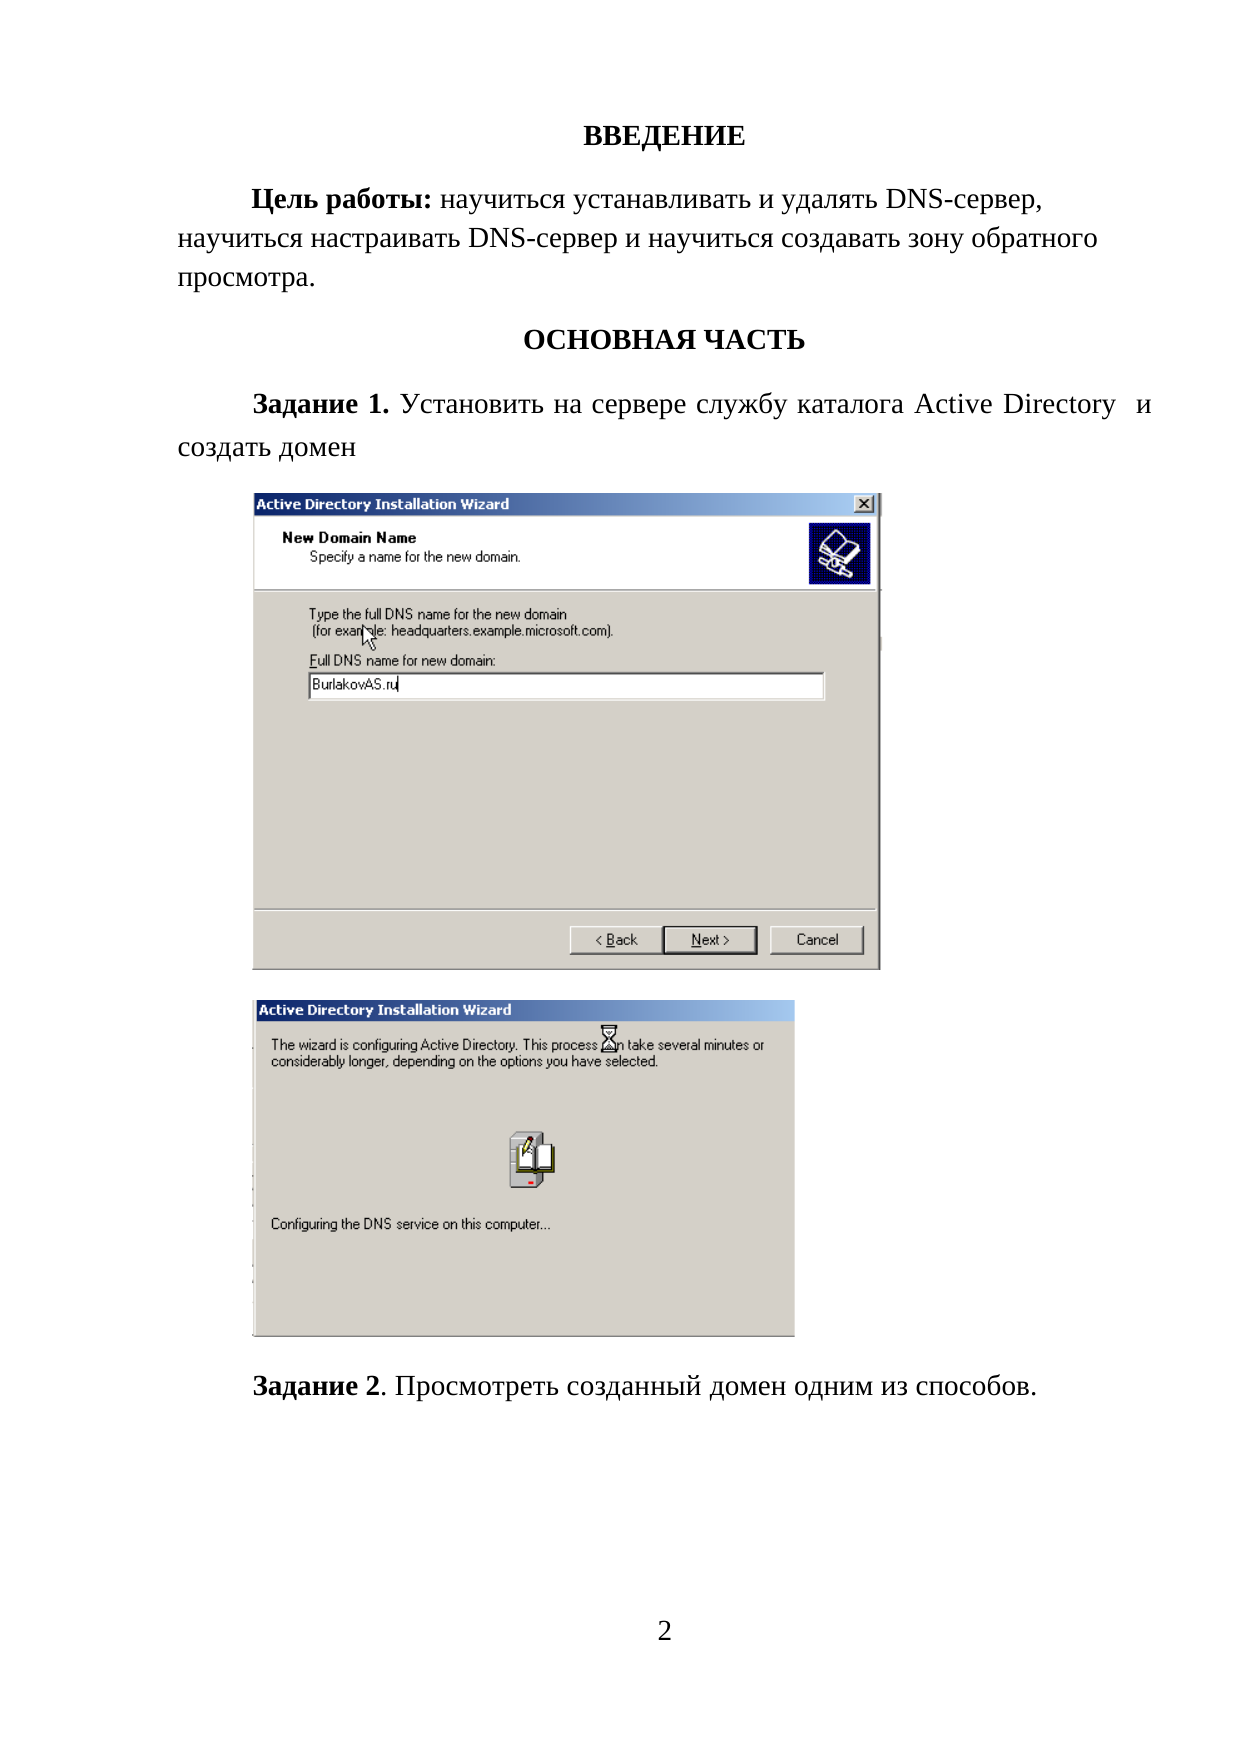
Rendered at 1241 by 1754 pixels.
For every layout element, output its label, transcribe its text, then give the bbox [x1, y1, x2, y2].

picture [252, 493, 883, 970]
text Задание 1. Установить на сервере службу каталога Active Directory и создать домен [177, 386, 1152, 463]
text Задание 2. Просмотреть созданный домен одним из способов. [177, 1368, 1152, 1401]
subtitle ОСНОВНАЯ ЧАСТЬ [177, 322, 1152, 356]
text Цель работы: научиться устанавливать и удалять DNS-сервер, научиться настраивать DNS-сервер и научиться создавать зону обратного просмотра. [177, 182, 1152, 292]
picture [252, 1000, 795, 1337]
subtitle ВВЕДЕНИЕ [177, 118, 1152, 152]
